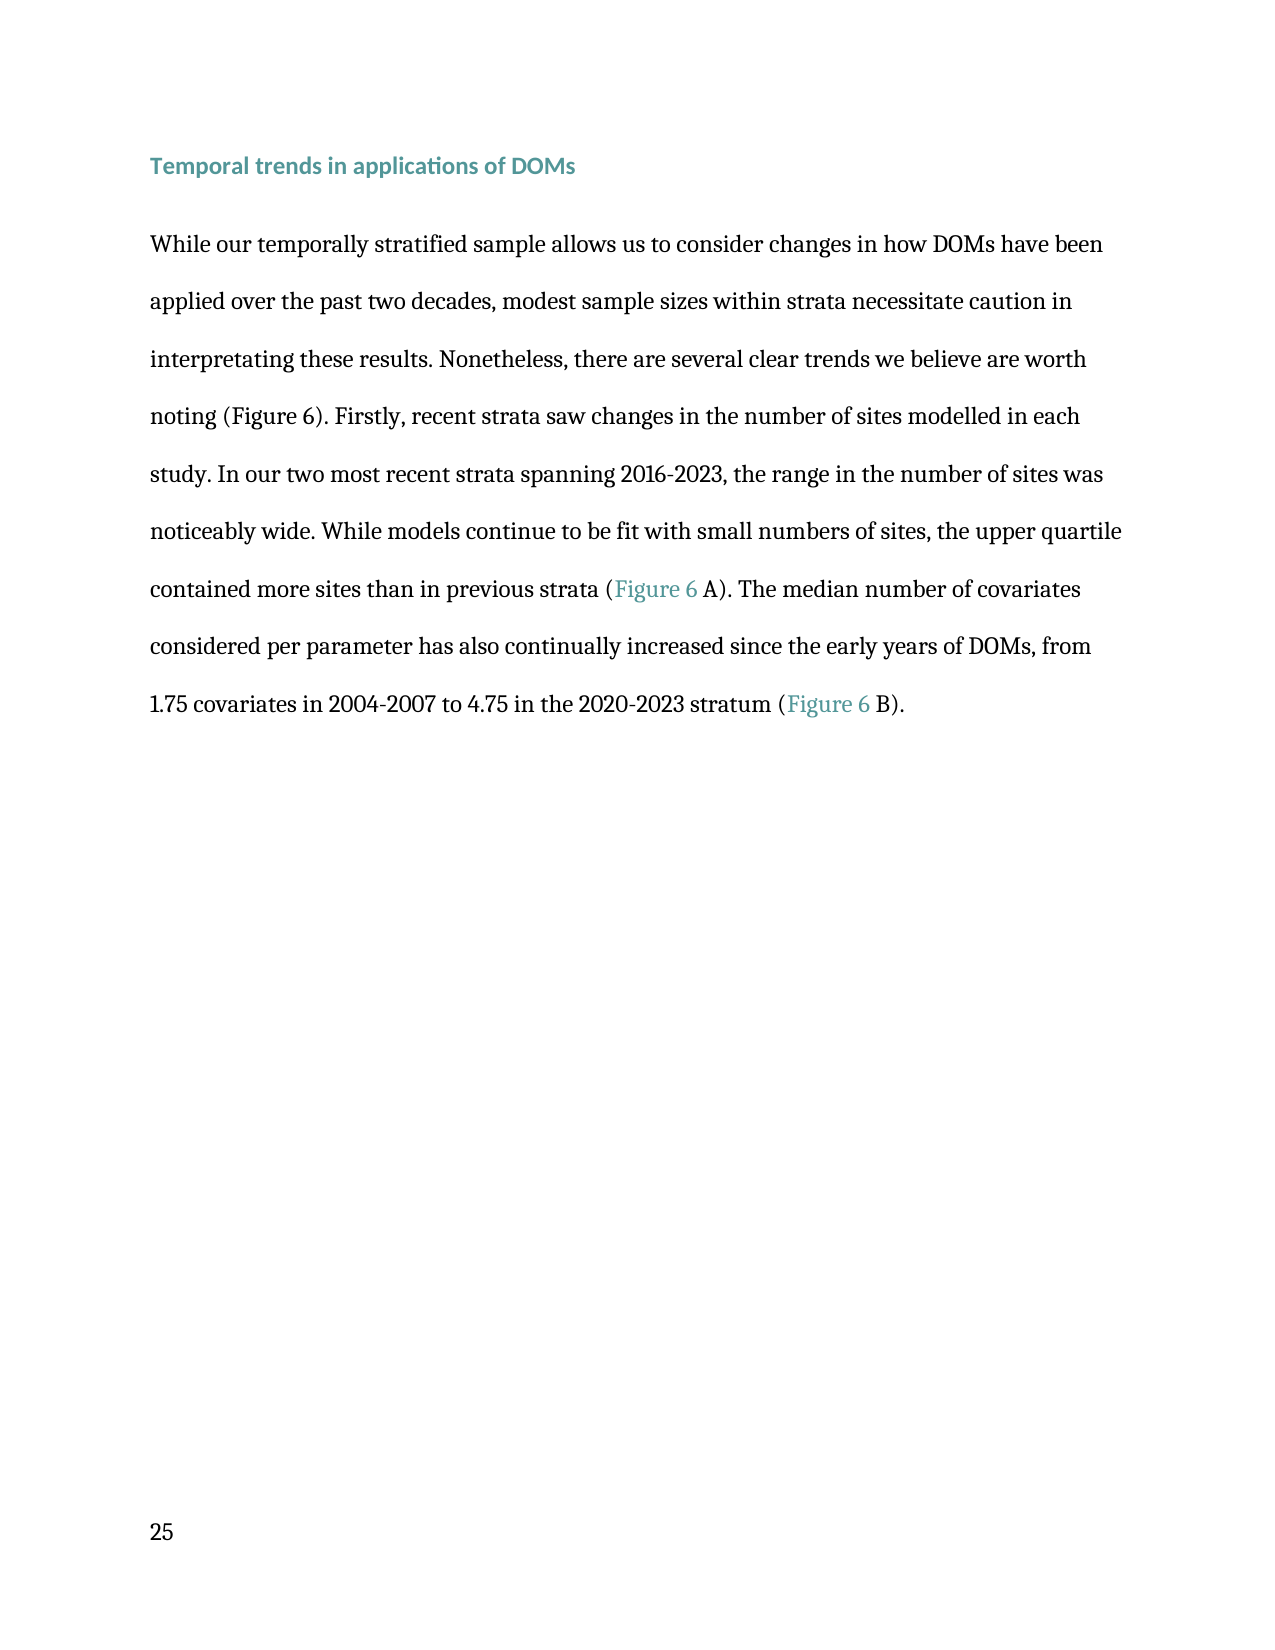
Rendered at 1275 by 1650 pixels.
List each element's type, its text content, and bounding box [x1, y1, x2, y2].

text While our temporally stratified sample allows us to consider changes in how DOMs have been applied over the past two decades, modest sample sizes within strata necessitate caution in interpretating these results. Nonetheless, there are several clear trends we believe are worth noting (Figure 6). Firstly, recent strata saw changes in the number of sites modelled in each study. In our two most recent strata spanning 2016-2023, the range in the number of sites was noticeably wide. While models continue to be fit with small numbers of sites, the upper quartile contained more sites than in previous strata (Figure 6 A). The median number of covariates considered per parameter has also continually increased since the early years of DOMs, from 1.75 covariates in 2004-2007 to 4.75 in the 2020-2023 stratum (Figure 6 B). [150, 230, 1125, 718]
subtitle Temporal trends in applications of DOMs [150, 150, 1125, 181]
